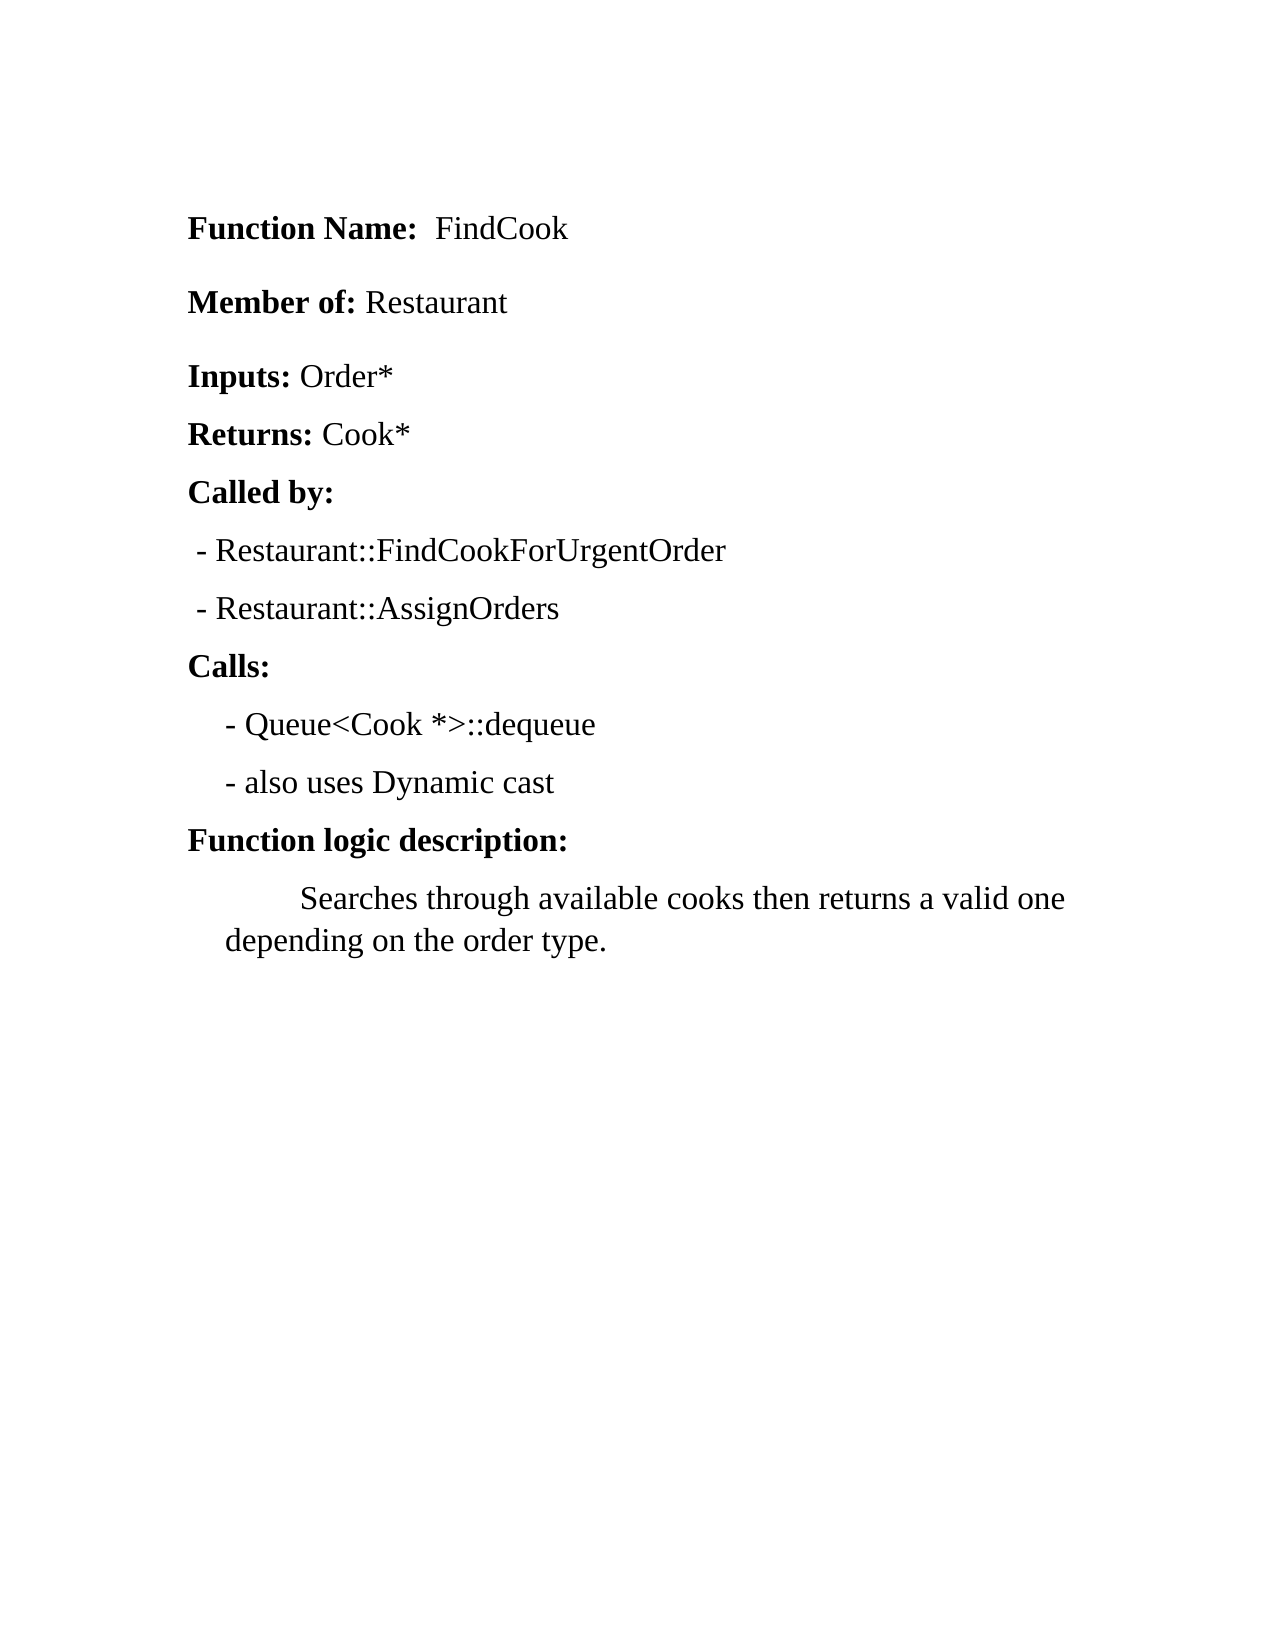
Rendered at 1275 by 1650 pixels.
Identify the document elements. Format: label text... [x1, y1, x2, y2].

text - also uses Dynamic cast [225, 762, 1087, 801]
text - Restaurant::AssignOrders [187, 588, 1087, 627]
text Searches through available cooks then returns a valid one depending on the order type. [225, 878, 1087, 958]
text Calls: [187, 646, 1087, 685]
text Function logic description: [187, 821, 1087, 859]
text Member of: Restaurant [187, 282, 1087, 321]
text Function Name: FindCook [187, 208, 1087, 246]
text Called by: [187, 472, 1087, 511]
text Inputs: Order* [187, 356, 1087, 395]
text - Queue<Cook *>::dequeue [225, 704, 1087, 743]
text Returns: Cook* [187, 414, 1087, 453]
text - Restaurant::FindCookForUrgentOrder [187, 530, 1087, 569]
